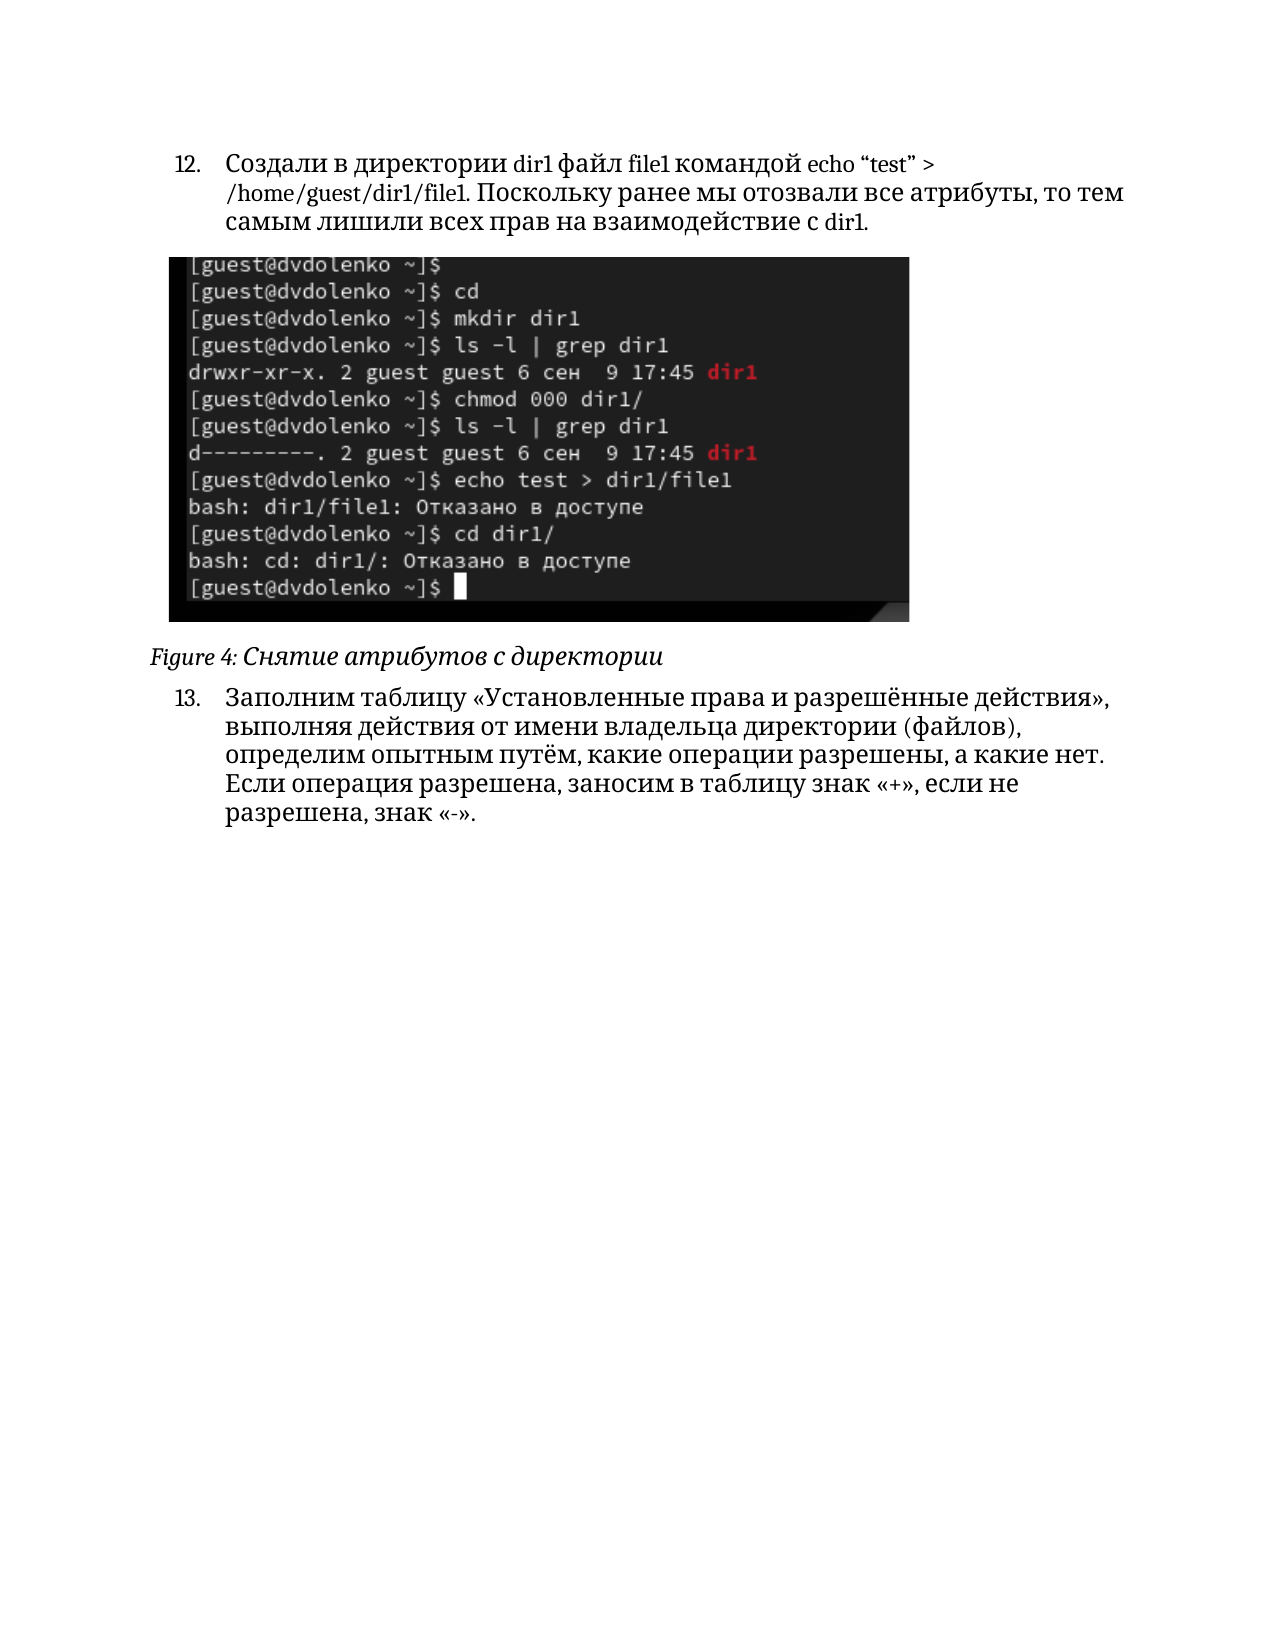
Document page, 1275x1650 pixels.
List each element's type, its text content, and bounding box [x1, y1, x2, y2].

text Figure 4: Снятие атрибутов с директории [150, 643, 1125, 671]
list Создали в директории dir1 файл file1 командой echo “test” > /home/guest/dir1/file1. Поскольку ранее мы отозвали все атрибуты, то тем самым лишили всех прав на взаимодействие с dir1. [175, 150, 1125, 236]
picture [168, 257, 910, 622]
list Заполним таблицу «Установленные права и разрешённые действия», выполняя действия от имени владельца директории (файлов), определим опытным путём, какие операции разрешены, а какие нет. Если операция разрешена, заносим в таблицу знак «+», если не разрешена, знак «-». [175, 684, 1125, 828]
